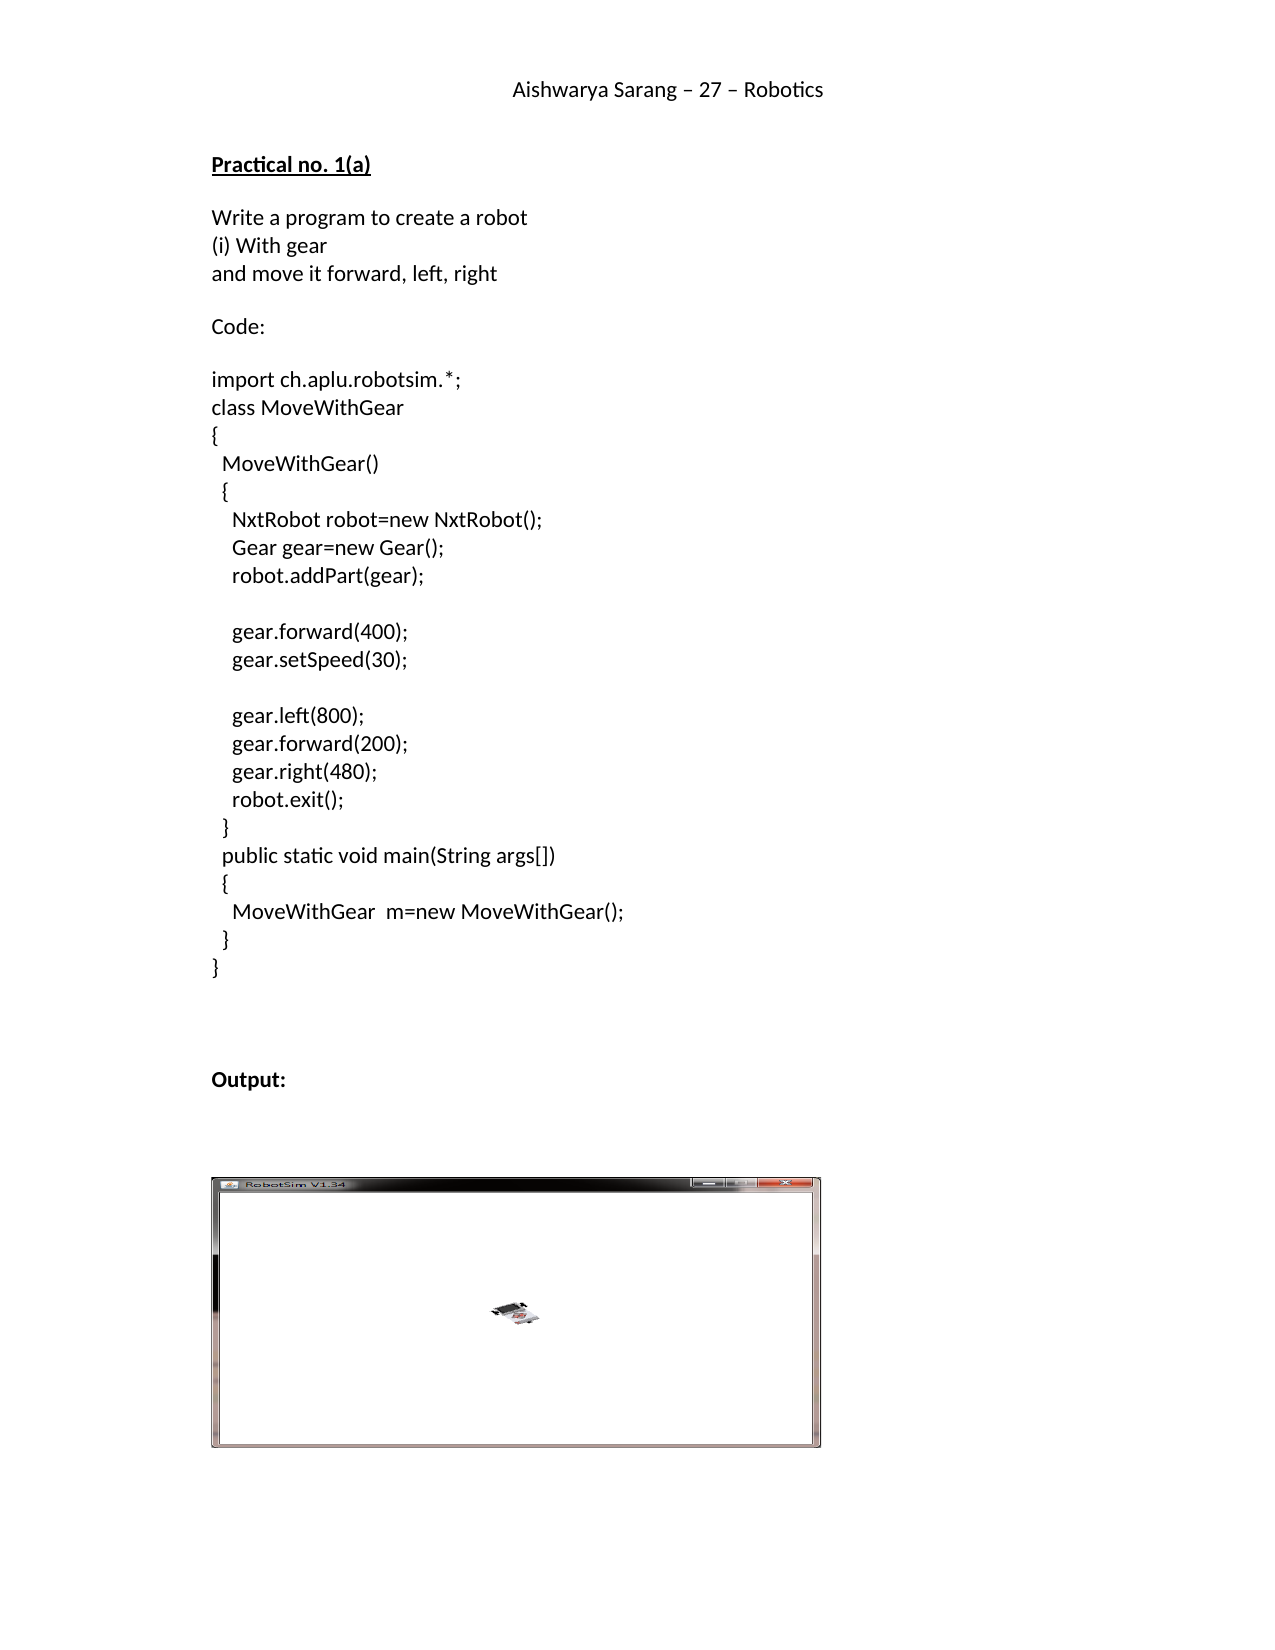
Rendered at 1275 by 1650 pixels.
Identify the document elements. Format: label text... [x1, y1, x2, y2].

text MoveWithGear m=new MoveWithGear(); [211, 897, 1125, 926]
text Gear gear=new Gear(); [211, 533, 1125, 561]
text gear.left(800); [211, 701, 1125, 729]
text Output: [211, 1066, 1125, 1094]
text { [211, 477, 1125, 505]
text robot.addPart(gear); [211, 561, 1125, 589]
text } [211, 813, 1125, 841]
text gear.forward(200); [211, 729, 1125, 757]
text import ch.aplu.robotsim.*; [211, 365, 1125, 393]
text gear.setSpeed(30); [211, 645, 1125, 673]
text Write a program to create a robot [211, 203, 1125, 231]
text Code: [211, 312, 1125, 340]
text class MoveWithGear [211, 393, 1125, 421]
text } [211, 926, 1125, 953]
text } [211, 953, 1125, 982]
picture [211, 1177, 822, 1448]
text NxtRobot robot=new NxtRobot(); [211, 505, 1125, 533]
text gear.forward(400); [211, 617, 1125, 645]
text Practical no. 1(a) [211, 150, 1125, 178]
text { [211, 869, 1125, 897]
text (i) With gear [211, 231, 1125, 259]
text gear.right(480); [211, 757, 1125, 785]
text and move it forward, left, right [211, 259, 1125, 287]
text public static void main(String args[]) [211, 841, 1125, 869]
text { [211, 421, 1125, 449]
text MoveWithGear() [211, 449, 1125, 477]
text robot.exit(); [211, 785, 1125, 813]
